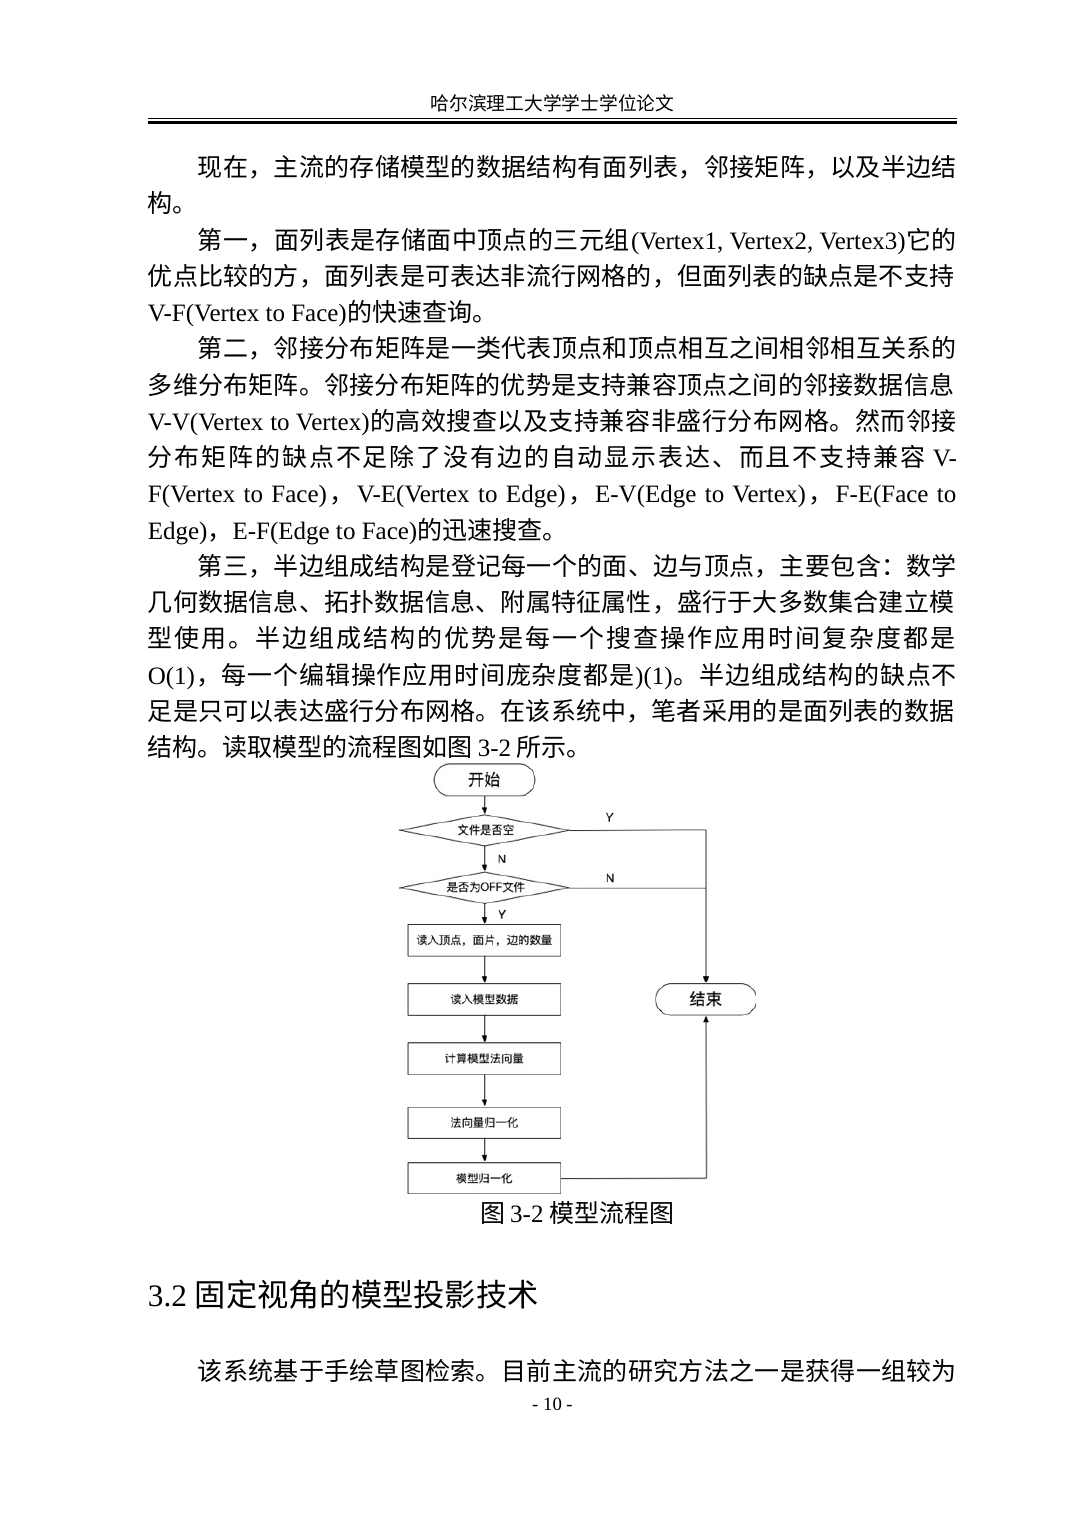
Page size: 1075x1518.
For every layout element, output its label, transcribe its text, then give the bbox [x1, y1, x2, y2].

picture [398, 763, 757, 1194]
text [148, 1351, 957, 1387]
text 第三，半边组成结构是登记每一个的面、边与顶点，主要包含：数学几何数据信息、拓扑数据信息、附属特征属性，盛行于大多数集合建立模型使用。半边组成结构的优势是每一个搜查操作应用时间复杂度都是O(1)，每一个编辑操作应用时间庞杂度都是)(1)。半边组成结构的缺点不足是只可以表达盛行分布网格。在该系统中，笔者采用的是面列表的数据结构。读取模型的流程图如图3-2所示。 [148, 546, 957, 764]
text 第一，面列表是存储面中顶点的三元组(Vertex1, Vertex2, Vertex3)它的优点比较的方，面列表是可表达非流行网格的，但面列表的缺点是不支持V-F(Vertex to Face)的快速查询。 [148, 220, 957, 329]
text 第二，邻接分布矩阵是一类代表顶点和顶点相互之间相邻相互关系的多维分布矩阵。邻接分布矩阵的优势是支持兼容顶点之间的邻接数据信息V-V(Vertex to Vertex)的高效搜查以及支持兼容非盛行分布网格。然而邻接分布矩阵的缺点不足除了没有边的自动显示表达、而且不支持兼容V-F(Vertex to Face)，V-E(Vertex to Edge)，E-V(Edge to Vertex)，F-E(Face to Edge)，E-F(Edge to Face)的迅速搜查。 [148, 329, 957, 546]
subtitle 固定视角的模型投影技术 [148, 1271, 957, 1316]
text 图3-2 模型流程图 [148, 1193, 957, 1229]
text 现在，主流的存储模型的数据结构有面列表，邻接矩阵，以及半边结构。 [148, 148, 957, 220]
